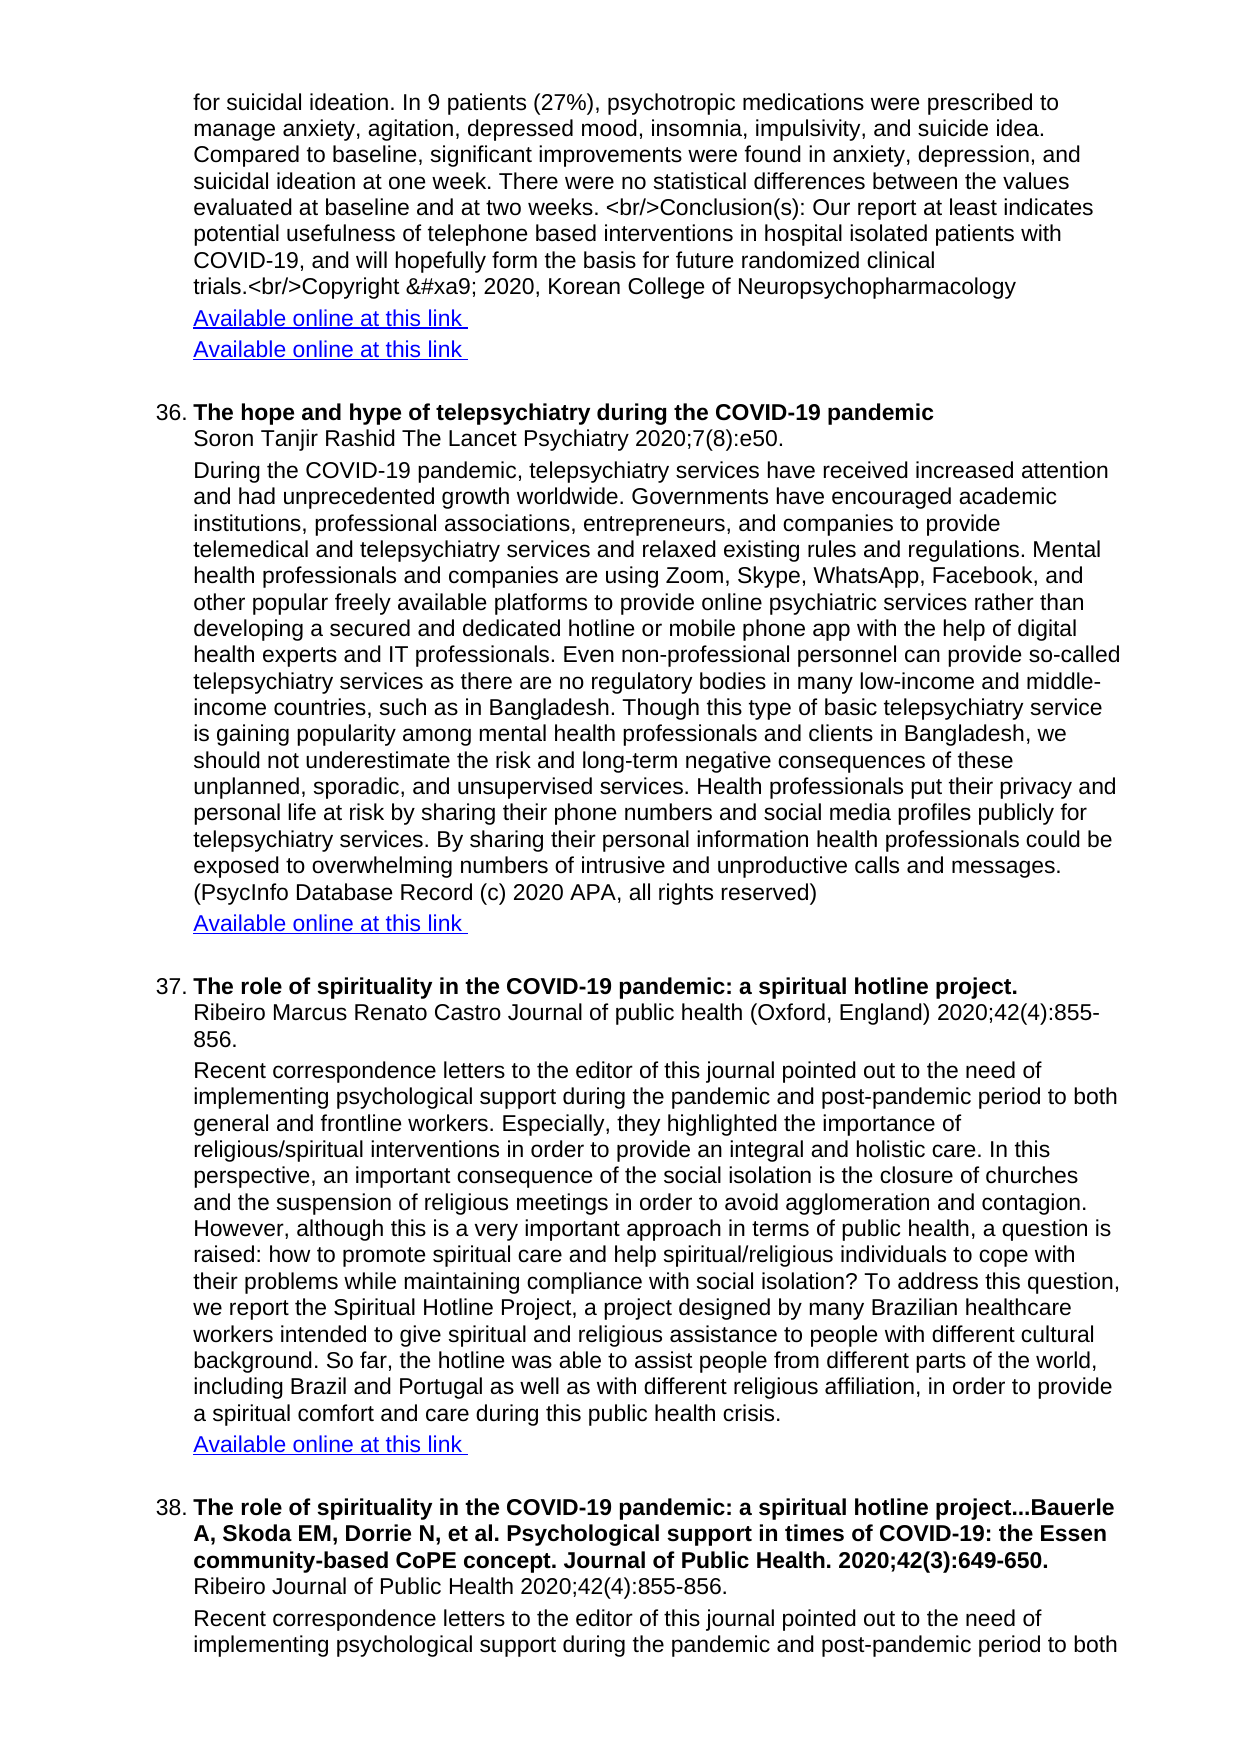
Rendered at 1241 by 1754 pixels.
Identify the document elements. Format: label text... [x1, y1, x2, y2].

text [193, 89, 1122, 299]
list The role of spirituality in the COVID-19 pandemic: a spiritual hotline project. Ribeiro Marcus Renato Castro Journal of public health (Oxford, England) 2020;42(4):855-856. [156, 973, 1122, 1052]
text During the COVID-19 pandemic, telepsychiatry services have received increased attention and had unprecedented growth worldwide. Governments have encouraged academic institutions, professional associations, entrepreneurs, and companies to provide telemedical and telepsychiatry services and relaxed existing rules and regulations. Mental health professionals and companies are using Zoom, Skype, WhatsApp, Facebook, and other popular freely available platforms to provide online psychiatric services rather than developing a secured and dedicated hotline or mobile phone app with the help of digital health experts and IT professionals. Even non-professional personnel can provide so-called telepsychiatry services as there are no regulatory bodies in many low-income and middle-income countries, such as in Bangladesh. Though this type of basic telepsychiatry service is gaining popularity among mental health professionals and clients in Bangladesh, we should not underestimate the risk and long-term negative consequences of these unplanned, sporadic, and unsupervised services. Health professionals put their privacy and personal life at risk by sharing their phone numbers and social media profiles publicly for telepsychiatry services. By sharing their personal information health professionals could be exposed to overwhelming numbers of intrusive and unproductive calls and messages. (PsycInfo Database Record (c) 2020 APA, all rights reserved) [193, 457, 1122, 905]
text Available online at this link [193, 910, 1122, 936]
list The hope and hype of telepsychiatry during the COVID-19 pandemic Soron Tanjir Rashid The Lancet Psychiatry 2020;7(8):e50. [156, 399, 1122, 452]
text Available online at this link [193, 336, 1122, 362]
text Available online at this link [193, 304, 1122, 331]
list The role of spirituality in the COVID-19 pandemic: a spiritual hotline project...Bauerle A, Skoda EM, Dorrie N, et al. Psychological support in times of COVID-19: the Essen community-based CoPE concept. Journal of Public Health. 2020;42(3):649-650. Ribeiro Journal of Public Health 2020;42(4):855-856. [156, 1494, 1122, 1599]
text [193, 1604, 1122, 1657]
text Available online at this link [193, 1431, 1122, 1457]
